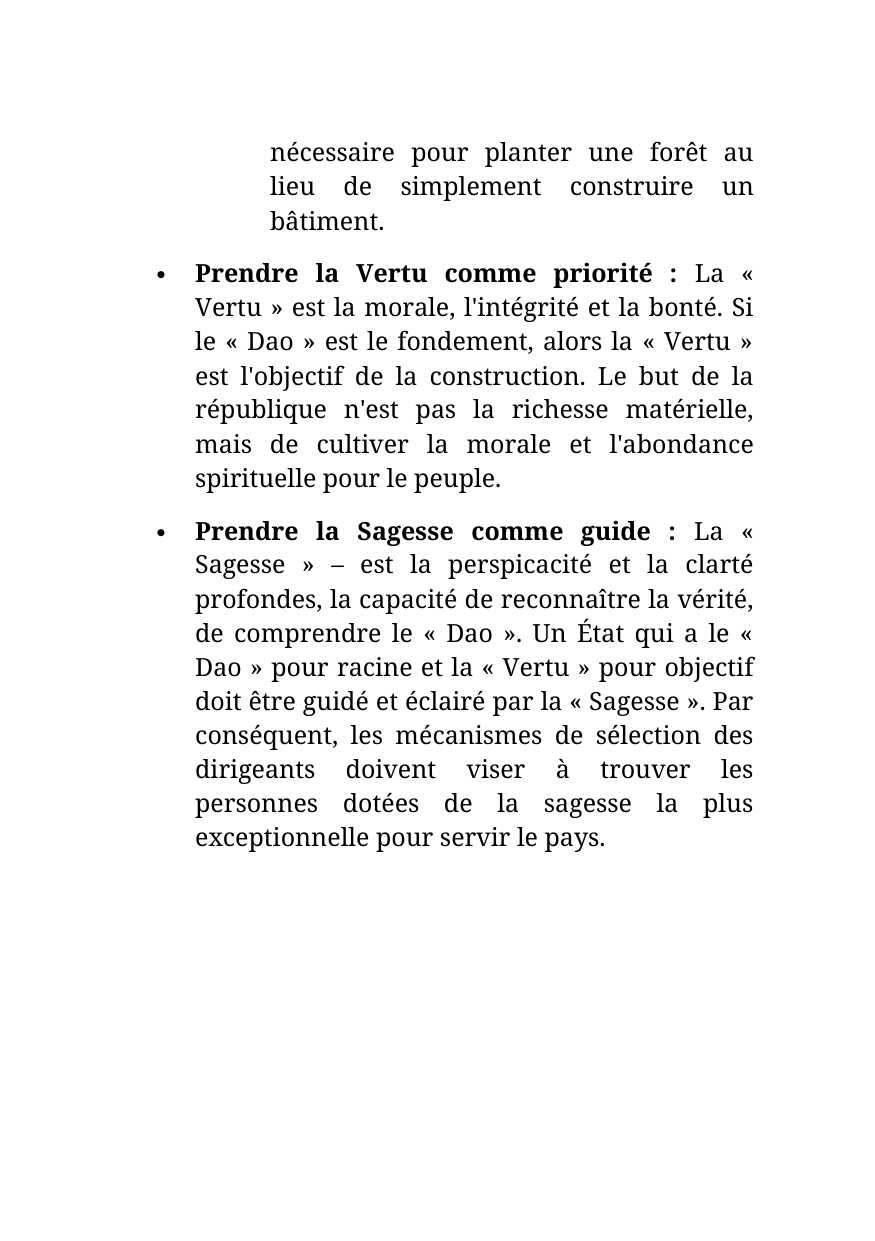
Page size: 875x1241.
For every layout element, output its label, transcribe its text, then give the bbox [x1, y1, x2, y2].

list Prendre la Vertu comme priorité : La « Vertu » est la morale, l'intégrité et la bonté. Si le « Dao » est le fondement, alors la « Vertu » est l'objectif de la construction. Le but de la république n'est pas la richesse matérielle, mais de cultiver la morale et l'abondance spirituelle pour le peuple. [157, 256, 754, 494]
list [232, 135, 754, 237]
list Prendre la Sagesse comme guide : La « Sagesse » – est la perspicacité et la clarté profondes, la capacité de reconnaître la vérité, de comprendre le « Dao ». Un État qui a le « Dao » pour racine et la « Vertu » pour objectif doit être guidé et éclairé par la « Sagesse ». Par conséquent, les mécanismes de sélection des dirigeants doivent viser à trouver les personnes dotées de la sagesse la plus exceptionnelle pour servir le pays. [157, 513, 754, 854]
